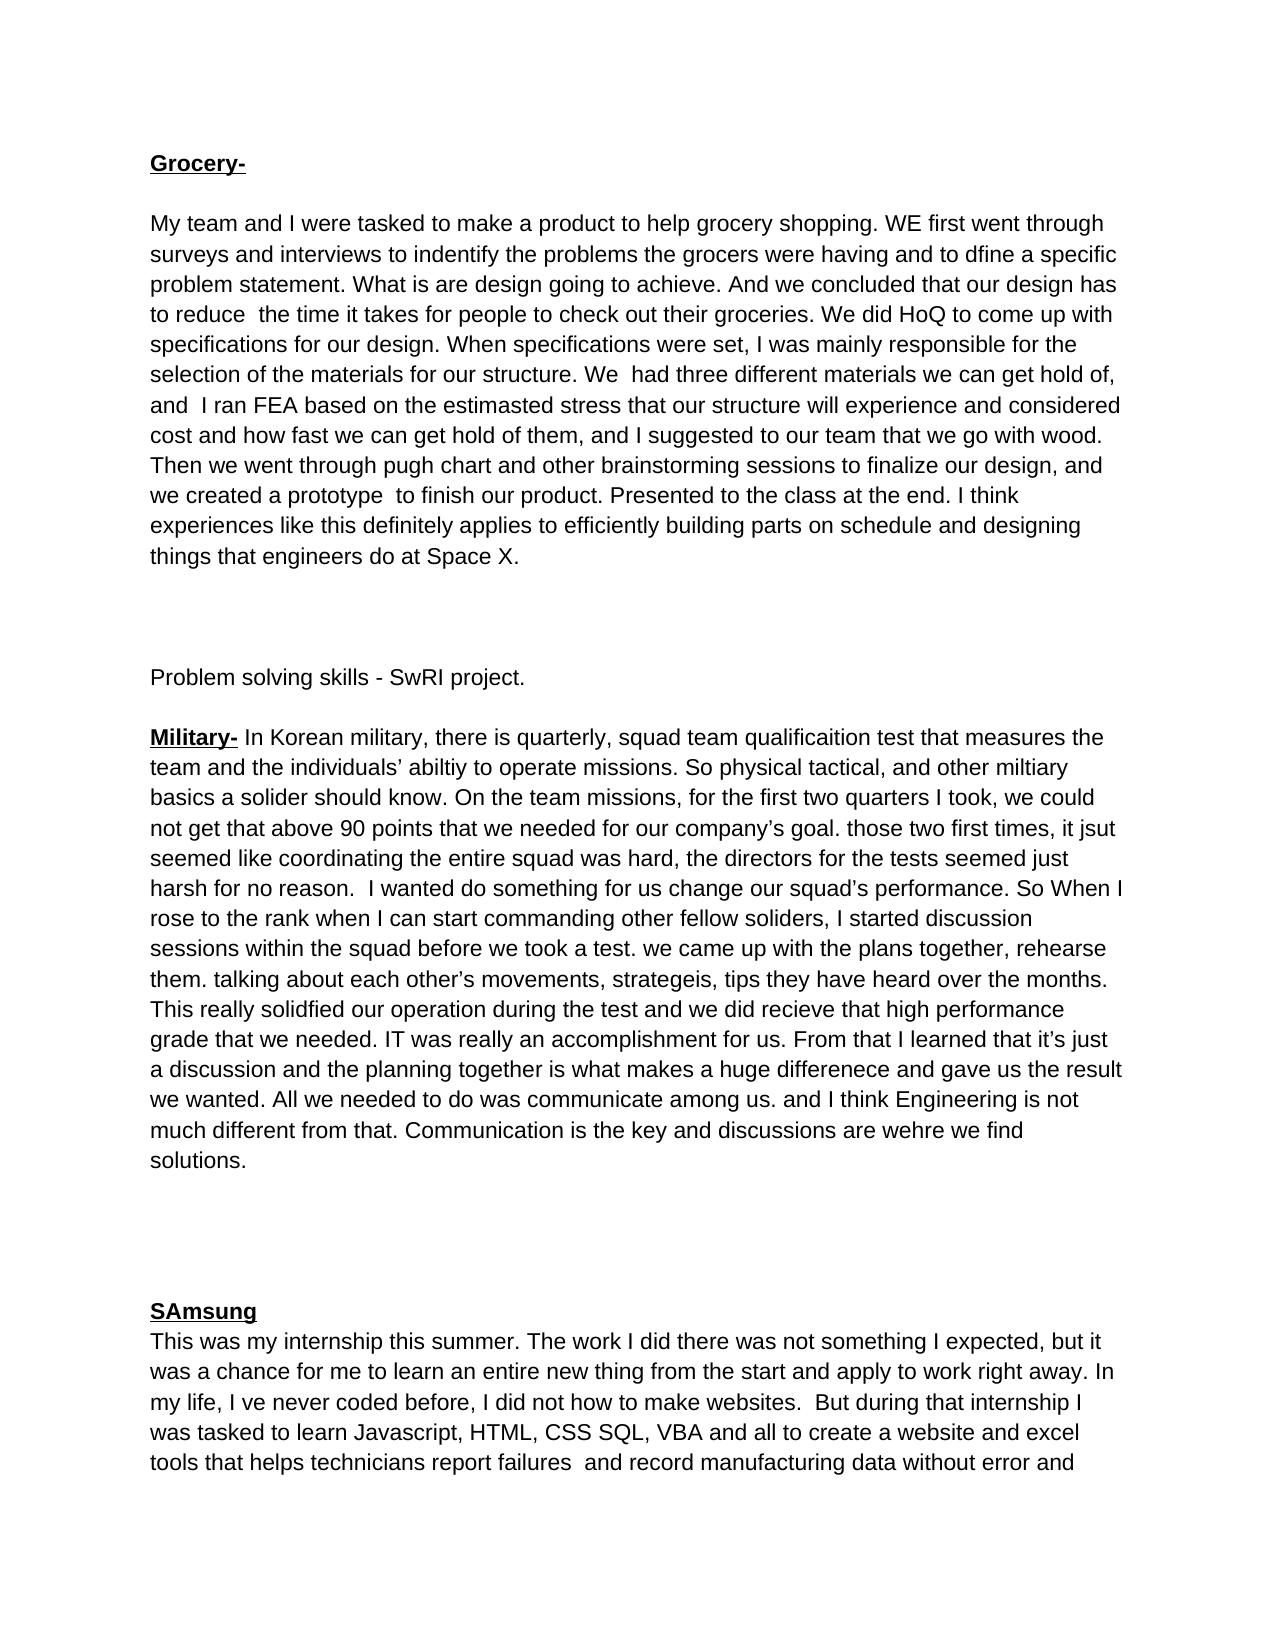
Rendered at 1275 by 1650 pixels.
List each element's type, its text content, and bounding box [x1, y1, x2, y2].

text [150, 1328, 1125, 1475]
text My team and I were tasked to make a product to help grocery shopping. WE first went through surveys and interviews to indentify the problems the grocers were having and to dfine a specific problem statement. What is are design going to achieve. And we concluded that our design has to reduce the time it takes for people to check out their groceries. We did HoQ to come up with specifications for our design. When specifications were set, I was mainly responsible for the selection of the materials for our structure. We had three different materials we can get hold of, and I ran FEA based on the estimasted stress that our structure will experience and considered cost and how fast we can get hold of them, and I suggested to our team that we go with wood. Then we went through pugh chart and other brainstorming sessions to finalize our design, and we created a prototype to finish our product. Presented to the class at the end. I think experiences like this definitely applies to efficiently building parts on schedule and designing things that engineers do at Space X. [150, 210, 1125, 569]
text Grocery- [150, 150, 1125, 176]
text Problem solving skills - SwRI project. [150, 663, 1125, 690]
text Military- In Korean military, there is quarterly, squad team qualificaition test that measures the team and the individuals’ abiltiy to operate missions. So physical tactical, and other miltiary basics a solider should know. On the team missions, for the first two quarters I took, we could not get that above 90 points that we needed for our company’s goal. those two first times, it jsut seemed like coordinating the entire squad was hard, the directors for the tests seemed just harsh for no reason. I wanted do something for us change our squad’s performance. So When I rose to the rank when I can start commanding other fellow soliders, I started discussion sessions within the squad before we took a test. we came up with the plans together, rehearse them. talking about each other’s movements, strategeis, tips they have heard over the months. This really solidfied our operation during the test and we did recieve that high performance grade that we needed. IT was really an accomplishment for us. From that I learned that it’s just a discussion and the planning together is what makes a huge differenece and gave us the result we wanted. All we needed to do was communicate among us. and I think Engineering is not much different from that. Communication is the key and discussions are wehre we find solutions. [150, 724, 1125, 1173]
text SAmsung [150, 1298, 1125, 1324]
